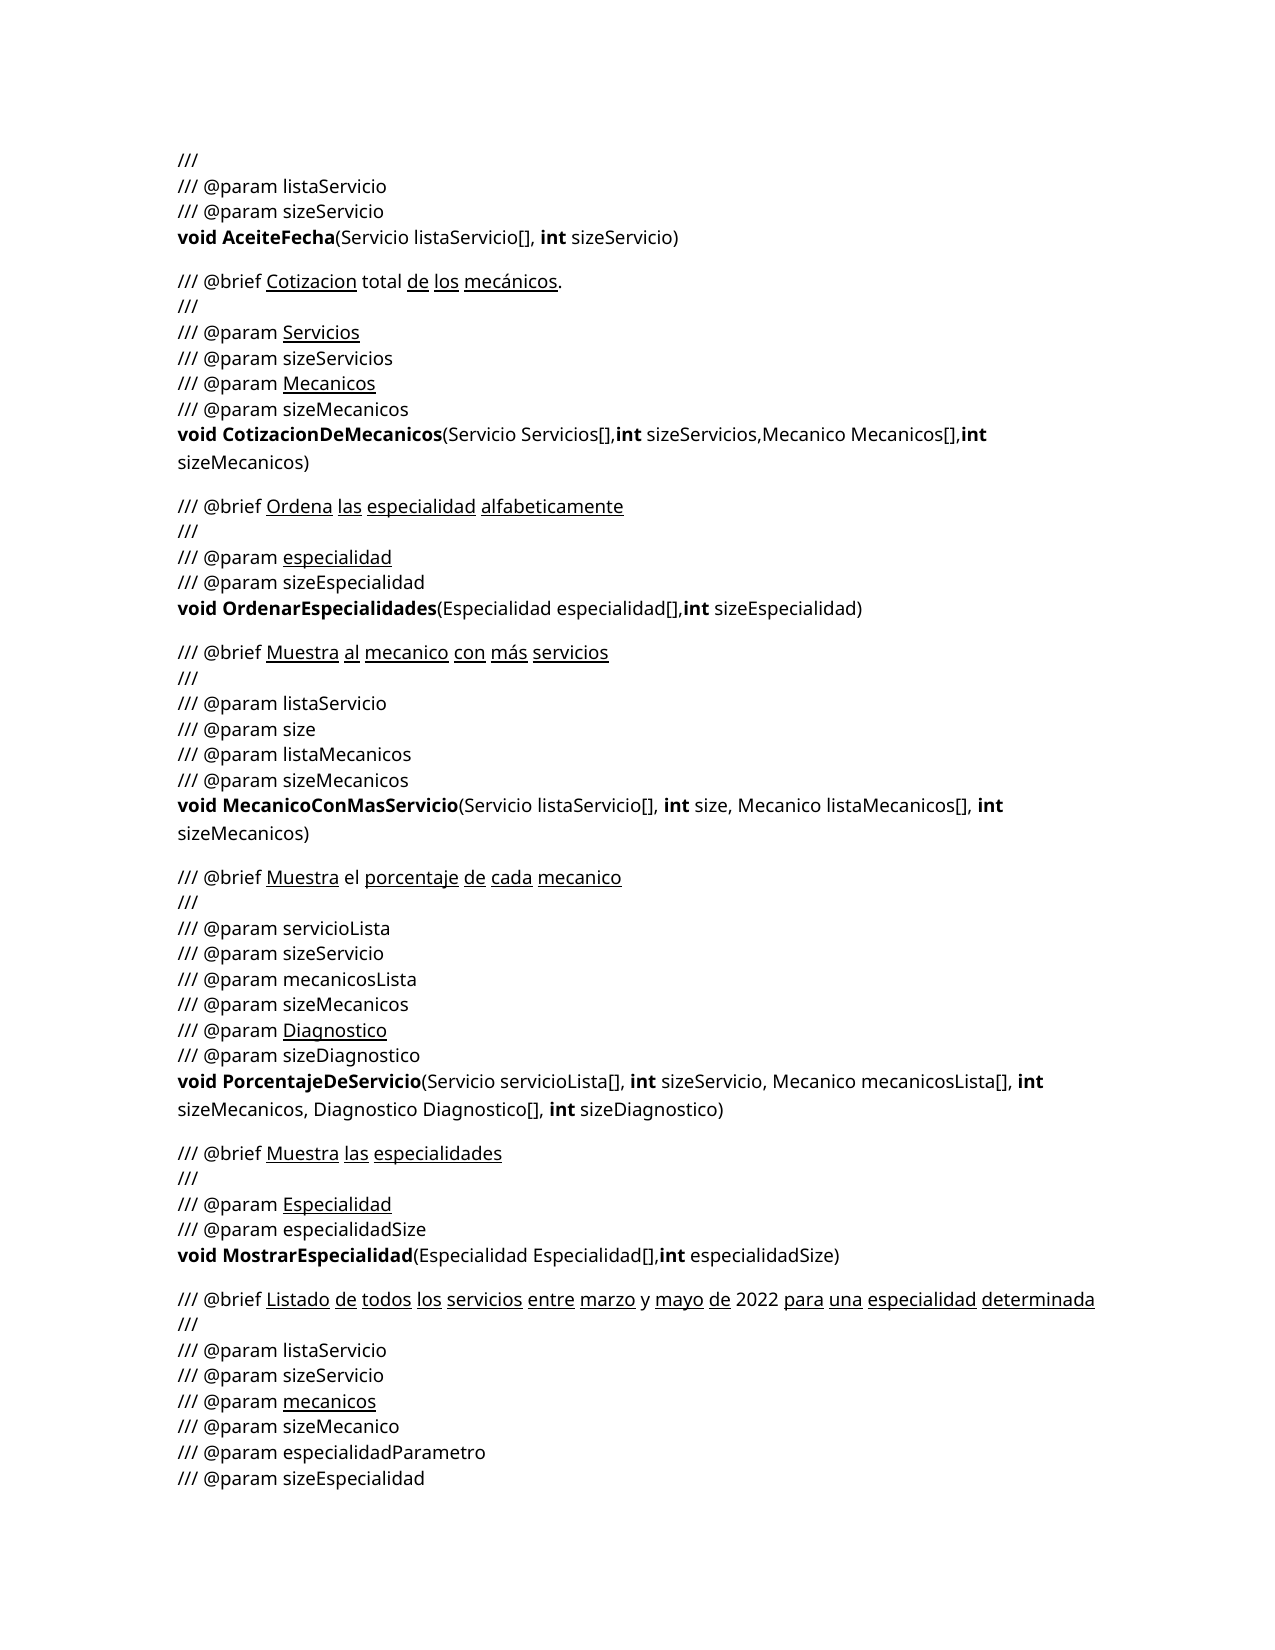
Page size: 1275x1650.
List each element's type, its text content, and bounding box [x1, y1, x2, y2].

text /// @param Mecanicos [177, 370, 1098, 396]
text /// [177, 890, 1098, 915]
text /// @param mecanicosLista [177, 966, 1098, 992]
text void CotizacionDeMecanicos(Servicio Servicios[],int sizeServicios,Mecanico Mecanicos[],int sizeMecanicos) [177, 421, 1098, 474]
text void OrdenarEspecialidades(Especialidad especialidad[],int sizeEspecialidad) [177, 595, 1098, 621]
text /// [177, 1312, 1098, 1337]
text /// @param Especialidad [177, 1191, 1098, 1217]
text /// [177, 665, 1098, 690]
text /// @param listaMecanicos [177, 741, 1098, 767]
text /// @param especialidadSize [177, 1217, 1098, 1242]
text /// @param mecanicos [177, 1388, 1098, 1414]
text /// @brief Ordena las especialidad alfabeticamente [177, 493, 1098, 519]
text /// @param sizeServicio [177, 199, 1098, 224]
text /// @param sizeServicio [177, 941, 1098, 966]
text void MostrarEspecialidad(Especialidad Especialidad[],int especialidadSize) [177, 1242, 1098, 1268]
text /// @param sizeMecanicos [177, 396, 1098, 421]
text /// @param sizeDiagnostico [177, 1043, 1098, 1068]
text void PorcentajeDeServicio(Servicio servicioLista[], int sizeServicio, Mecanico mecanicosLista[], int sizeMecanicos, Diagnostico Diagnostico[], int sizeDiagnostico) [177, 1068, 1098, 1121]
text /// @brief Muestra al mecanico con más servicios [177, 639, 1098, 665]
text /// @brief Muestra las especialidades [177, 1140, 1098, 1166]
text /// @param sizeServicios [177, 345, 1098, 370]
text /// @param listaServicio [177, 173, 1098, 199]
text /// @param sizeEspecialidad [177, 570, 1098, 595]
text /// [177, 1166, 1098, 1191]
text /// @param especialidad [177, 544, 1098, 570]
text /// @param especialidadParametro [177, 1439, 1098, 1465]
text /// @param sizeMecanicos [177, 767, 1098, 792]
text /// @param Diagnostico [177, 1017, 1098, 1043]
text /// @param listaServicio [177, 1337, 1098, 1363]
text void AceiteFecha(Servicio listaServicio[], int sizeServicio) [177, 224, 1098, 250]
text void MecanicoConMasServicio(Servicio listaServicio[], int size, Mecanico listaMecanicos[], int sizeMecanicos) [177, 792, 1098, 846]
text /// @param sizeMecanicos [177, 992, 1098, 1017]
text /// @param sizeEspecialidad [177, 1465, 1098, 1490]
text /// @brief Listado de todos los servicios entre marzo y mayo de 2022 para una especialidad determinada [177, 1286, 1098, 1312]
text /// [177, 294, 1098, 319]
text /// @brief Cotizacion total de los mecánicos. [177, 268, 1098, 294]
text /// @param size [177, 716, 1098, 741]
text /// @param servicioLista [177, 915, 1098, 941]
text /// @param sizeServicio [177, 1363, 1098, 1388]
text /// [177, 148, 1098, 173]
text /// @brief Muestra el porcentaje de cada mecanico [177, 864, 1098, 890]
text /// @param listaServicio [177, 690, 1098, 716]
text /// [177, 519, 1098, 544]
text /// @param Servicios [177, 319, 1098, 345]
text /// @param sizeMecanico [177, 1414, 1098, 1439]
